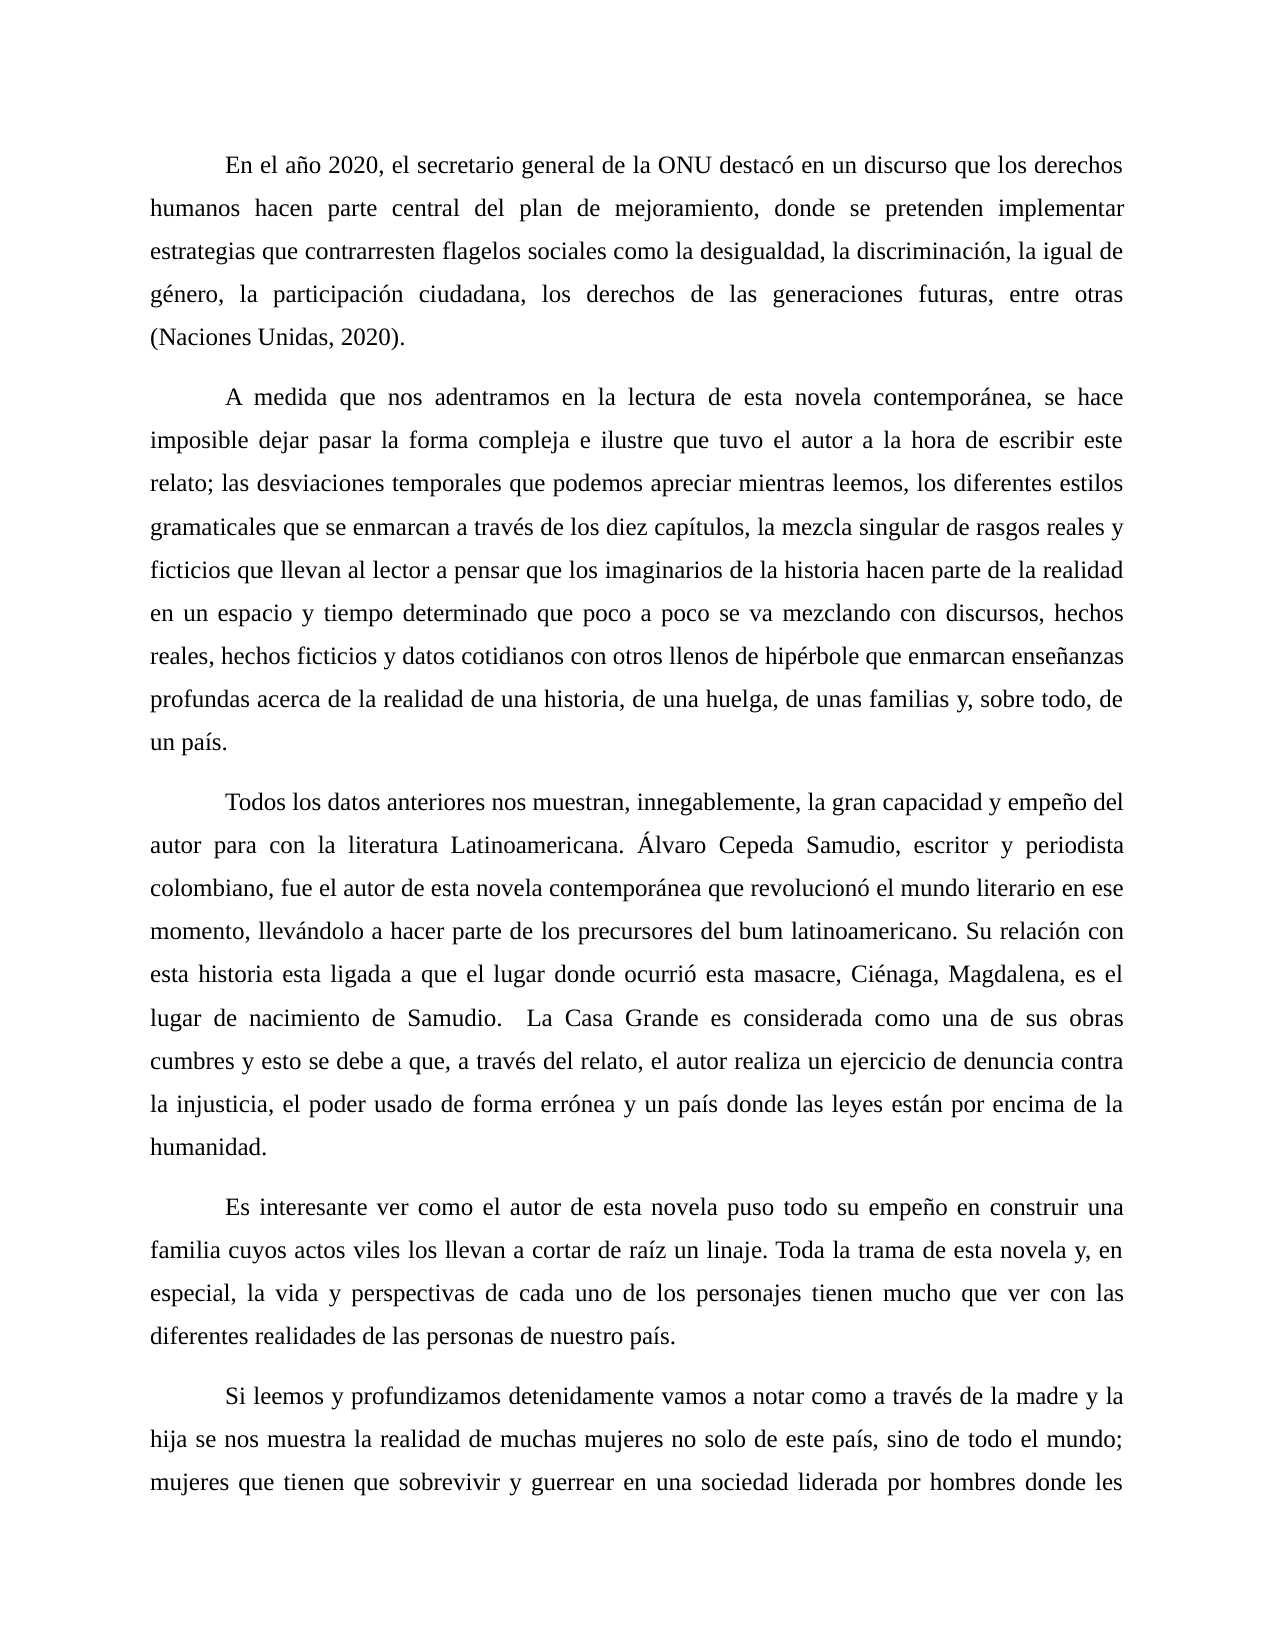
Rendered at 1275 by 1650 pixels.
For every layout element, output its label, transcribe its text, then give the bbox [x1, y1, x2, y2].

text En el año 2020, el secretario general de la ONU destacó en un discurso que los derechos humanos hacen parte central del plan de mejoramiento, donde se pretenden implementar estrategias que contrarresten flagelos sociales como la desigualdad, la discriminación, la igual de género, la participación ciudadana, los derechos de las generaciones futuras, entre otras (Naciones Unidas, 2020). [150, 150, 1125, 351]
text Todos los datos anteriores nos muestran, innegablemente, la gran capacidad y empeño del autor para con la literatura Latinoamericana. Álvaro Cepeda Samudio, escritor y periodista colombiano, fue el autor de esta novela contemporánea que revolucionó el mundo literario en ese momento, llevándolo a hacer parte de los precursores del bum latinoamericano. Su relación con esta historia esta ligada a que el lugar donde ocurrió esta masacre, Ciénaga, Magdalena, es el lugar de nacimiento de Samudio. La Casa Grande es considerada como una de sus obras cumbres y esto se debe a que, a través del relato, el autor realiza un ejercicio de denuncia contra la injusticia, el poder usado de forma errónea y un país donde las leyes están por encima de la humanidad. [150, 787, 1125, 1161]
text A medida que nos adentramos en la lectura de esta novela contemporánea, se hace imposible dejar pasar la forma compleja e ilustre que tuvo el autor a la hora de escribir este relato; las desviaciones temporales que podemos apreciar mientras leemos, los diferentes estilos gramaticales que se enmarcan a través de los diez capítulos, la mezcla singular de rasgos reales y ficticios que llevan al lector a pensar que los imaginarios de la historia hacen parte de la realidad en un espacio y tiempo determinado que poco a poco se va mezclando con discursos, hechos reales, hechos ficticios y datos cotidianos con otros llenos de hipérbole que enmarcan enseñanzas profundas acerca de la realidad de una historia, de una huelga, de unas familias y, sobre todo, de un país. [150, 382, 1125, 756]
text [150, 1381, 1125, 1496]
text Es interesante ver como el autor de esta novela puso todo su empeño en construir una familia cuyos actos viles los llevan a cortar de raíz un linaje. Toda la trama de esta novela y, en especial, la vida y perspectivas de cada uno de los personajes tienen mucho que ver con las diferentes realidades de las personas de nuestro país. [150, 1192, 1125, 1350]
